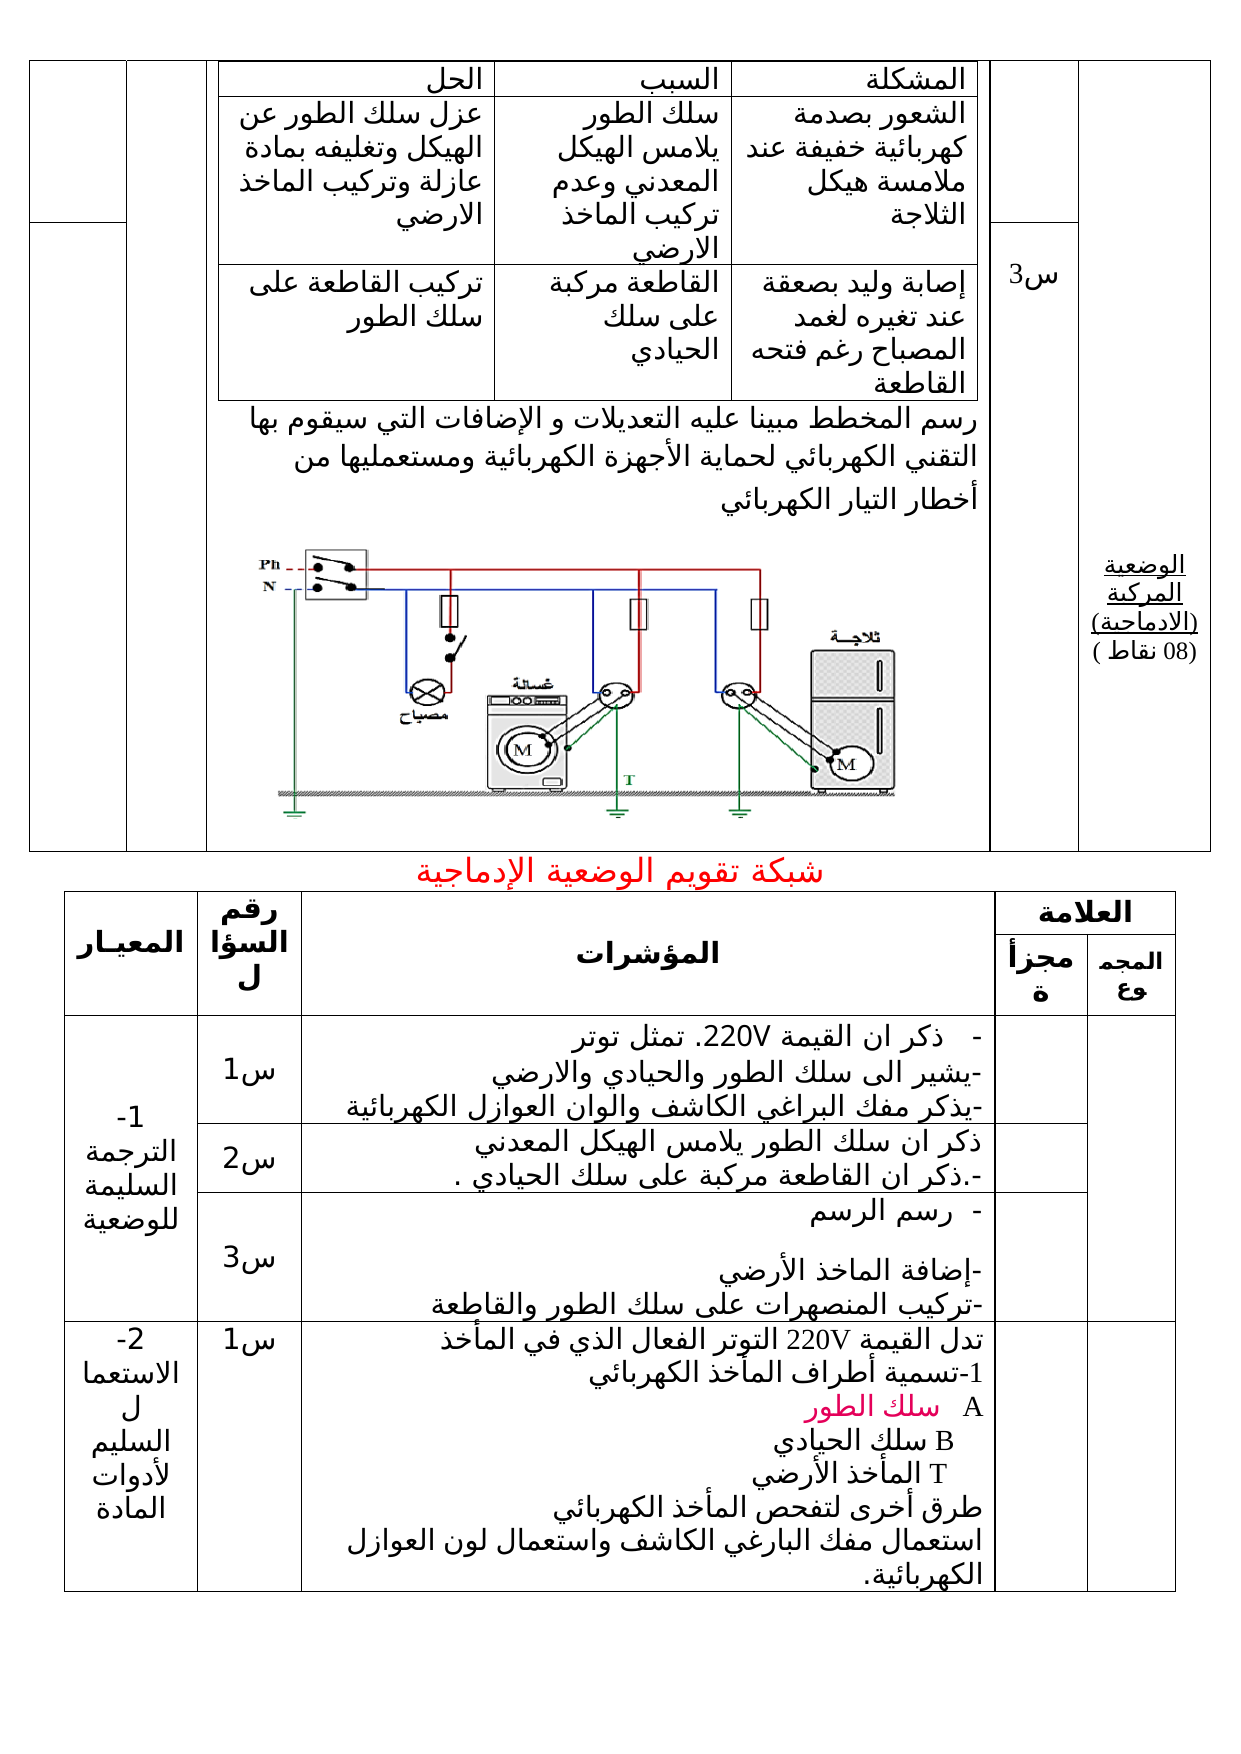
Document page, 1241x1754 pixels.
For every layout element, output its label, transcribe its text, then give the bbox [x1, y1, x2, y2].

table_cell [127, 61, 206, 851]
table_cell س1 [198, 1016, 301, 1123]
table_cell مجزأة [996, 935, 1087, 1014]
table_cell س3 [198, 1193, 301, 1321]
table_cell رسم المخطط مبينا عليه التعديلات و الإضافات التي سيقوم بها التقني الكهربائي لحماية الأجهزة الكهربائية ومستعمليها من أخطار التيار الكهربائي [207, 61, 989, 851]
table_cell [996, 1124, 1087, 1192]
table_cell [1079, 61, 1210, 851]
table_cell [1088, 1016, 1175, 1321]
table_cell س2 [198, 1124, 301, 1192]
table_cell 1-الترجمة السليمة للوضعية [65, 1016, 197, 1321]
table_cell س1 [198, 1322, 301, 1591]
table_cell المجموع [1088, 935, 1175, 1014]
table_header المؤشرات [302, 892, 994, 1014]
table_cell [996, 1016, 1087, 1123]
table_cell - رسم الرسم -إضافة الماخذ الأرضي -تركيب المنصهرات على سلك الطور والقاطعة [302, 1193, 994, 1321]
table_header رقم السؤال [198, 892, 301, 1014]
text شبكة تقويم الوضعية الإدماجية [58, 852, 1182, 891]
table_cell [30, 61, 126, 222]
table_cell [996, 1193, 1087, 1321]
table_cell [30, 223, 126, 851]
table_cell [996, 1322, 1087, 1591]
table_cell [1088, 1322, 1175, 1591]
table_header العلامة [996, 892, 1175, 934]
picture [225, 520, 979, 827]
table_cell [991, 61, 1078, 222]
table_header المعيـار [65, 892, 197, 1014]
table_cell - ذكر ان القيمة 220V. تمثل توتر -يشير الى سلك الطور والحيادي والارضي -يذكر مفك البراغي الكاشف والوان العوازل الكهربائية [302, 1016, 994, 1123]
table_cell تدل القيمة 220V التوتر الفعال الذي في المأخذ 1-تسمية أطراف المأخذ الكهربائي A سلك الطور B سلك الحيادي T المأخذ الأرضي طرق أخرى لتفحص المأخذ الكهربائي استعمال مفك البارغي الكاشف واستعمال لون العوازل الكهربائية. [302, 1322, 994, 1591]
table_cell ذكر ان سلك الطور يلامس الهيكل المعدني -.ذكر ان القاطعة مركبة على سلك الحيادي . [302, 1124, 994, 1192]
table_cell س3 [991, 223, 1078, 851]
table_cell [65, 1322, 197, 1591]
